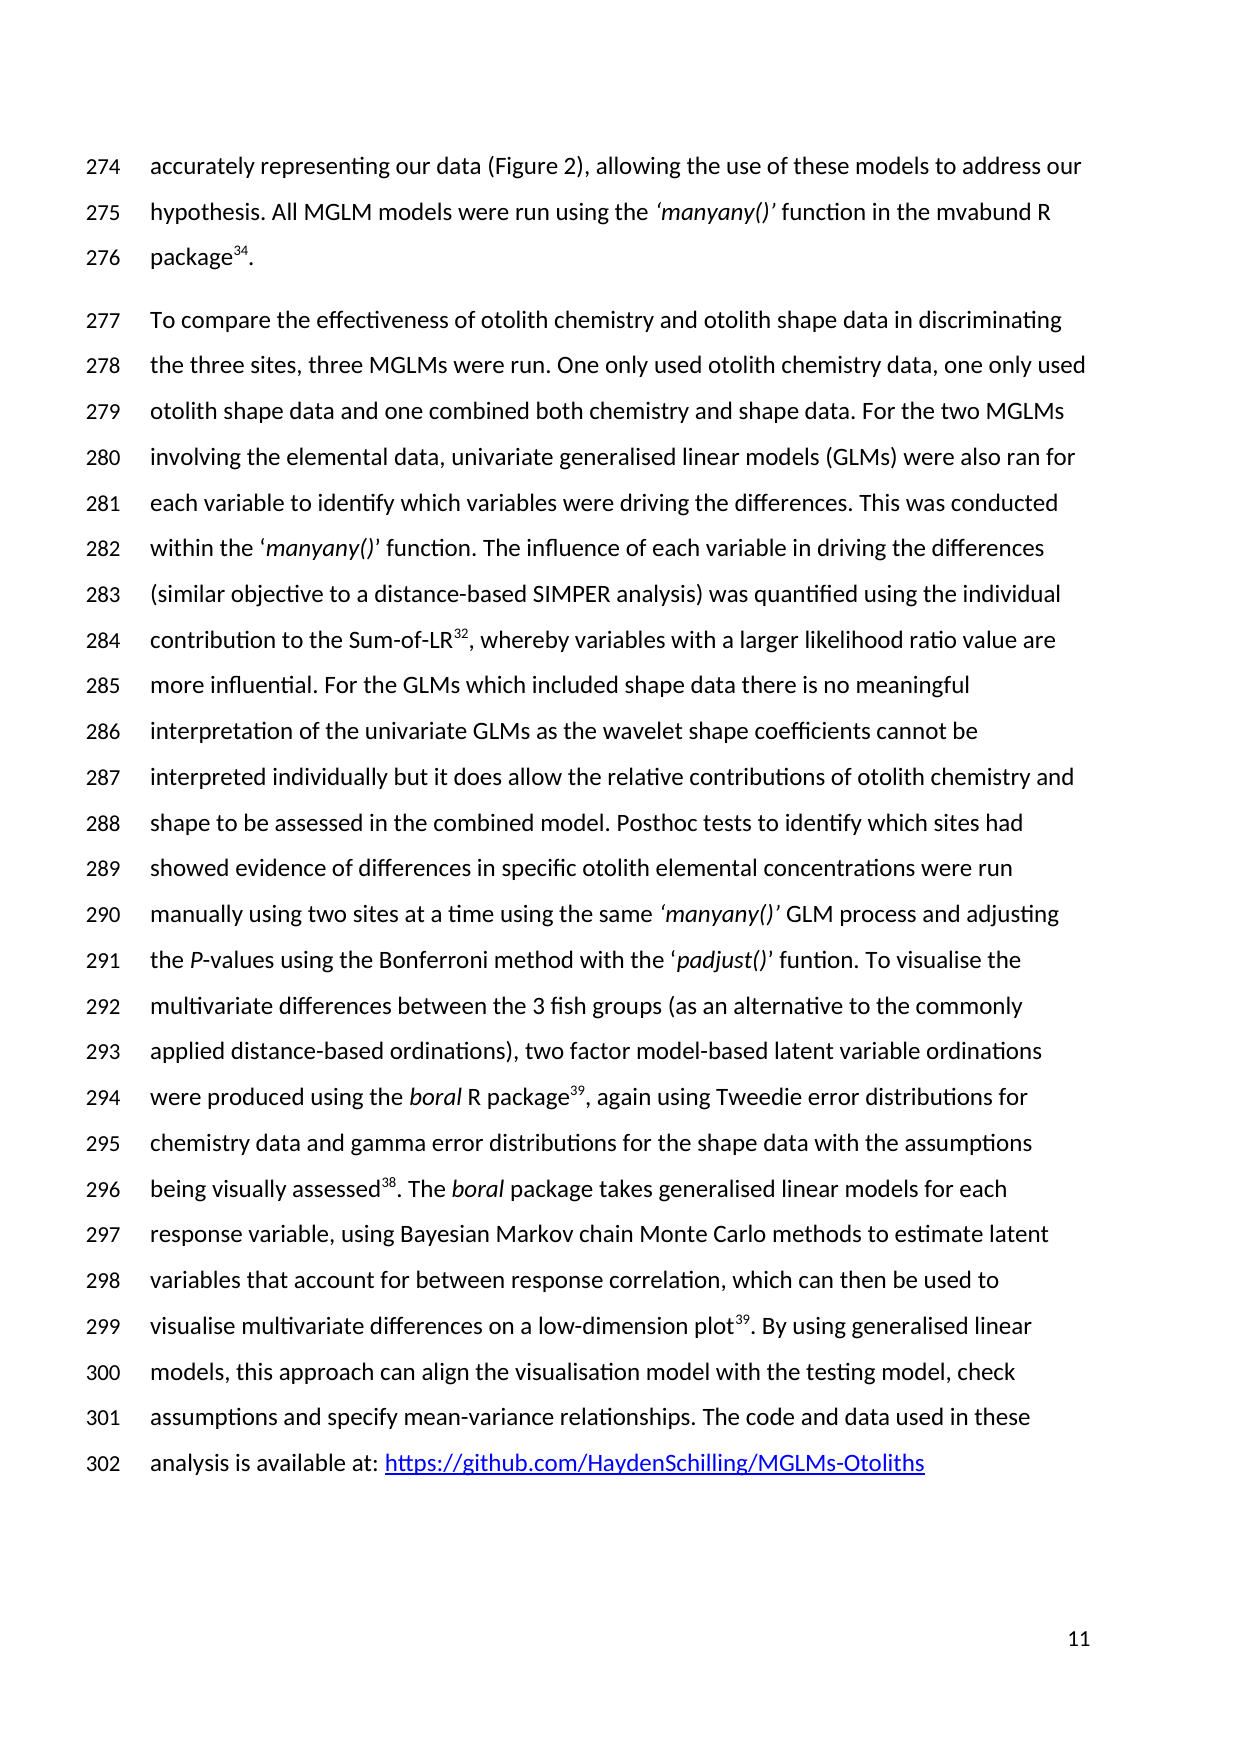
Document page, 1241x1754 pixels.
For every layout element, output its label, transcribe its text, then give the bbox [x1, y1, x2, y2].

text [150, 150, 1090, 272]
text To compare the effectiveness of otolith chemistry and otolith shape data in discriminating the three sites, three MGLMs were run. One only used otolith chemistry data, one only used otolith shape data and one combined both chemistry and shape data. For the two MGLMs involving the elemental data, univariate generalised linear models (GLMs) were also ran for each variable to identify which variables were driving the differences. This was conducted within the ‘manyany()’ function. The influence of each variable in driving the differences (similar objective to a distance-based SIMPER analysis) was quantified using the individual contribution to the Sum-of-LR32, whereby variables with a larger likelihood ratio value are more influential. For the GLMs which included shape data there is no meaningful interpretation of the univariate GLMs as the wavelet shape coefficients cannot be interpreted individually but it does allow the relative contributions of otolith chemistry and shape to be assessed in the combined model. Posthoc tests to identify which sites had showed evidence of differences in specific otolith elemental concentrations were run manually using two sites at a time using the same ‘manyany()’ GLM process and adjusting the P-values using the Bonferroni method with the ‘padjust()’ funtion. To visualise the multivariate differences between the 3 fish groups (as an alternative to the commonly applied distance-based ordinations), two factor model-based latent variable ordinations were produced using the boral R package39, again using Tweedie error distributions for chemistry data and gamma error distributions for the shape data with the assumptions being visually assessed38. The boral package takes generalised linear models for each response variable, using Bayesian Markov chain Monte Carlo methods to estimate latent variables that account for between response correlation, which can then be used to visualise multivariate differences on a low-dimension plot39. By using generalised linear models, this approach can align the visualisation model with the testing model, check assumptions and specify mean-variance relationships. The code and data used in these analysis is available at: https://github.com/HaydenSchilling/MGLMs-Otoliths [150, 304, 1090, 1478]
